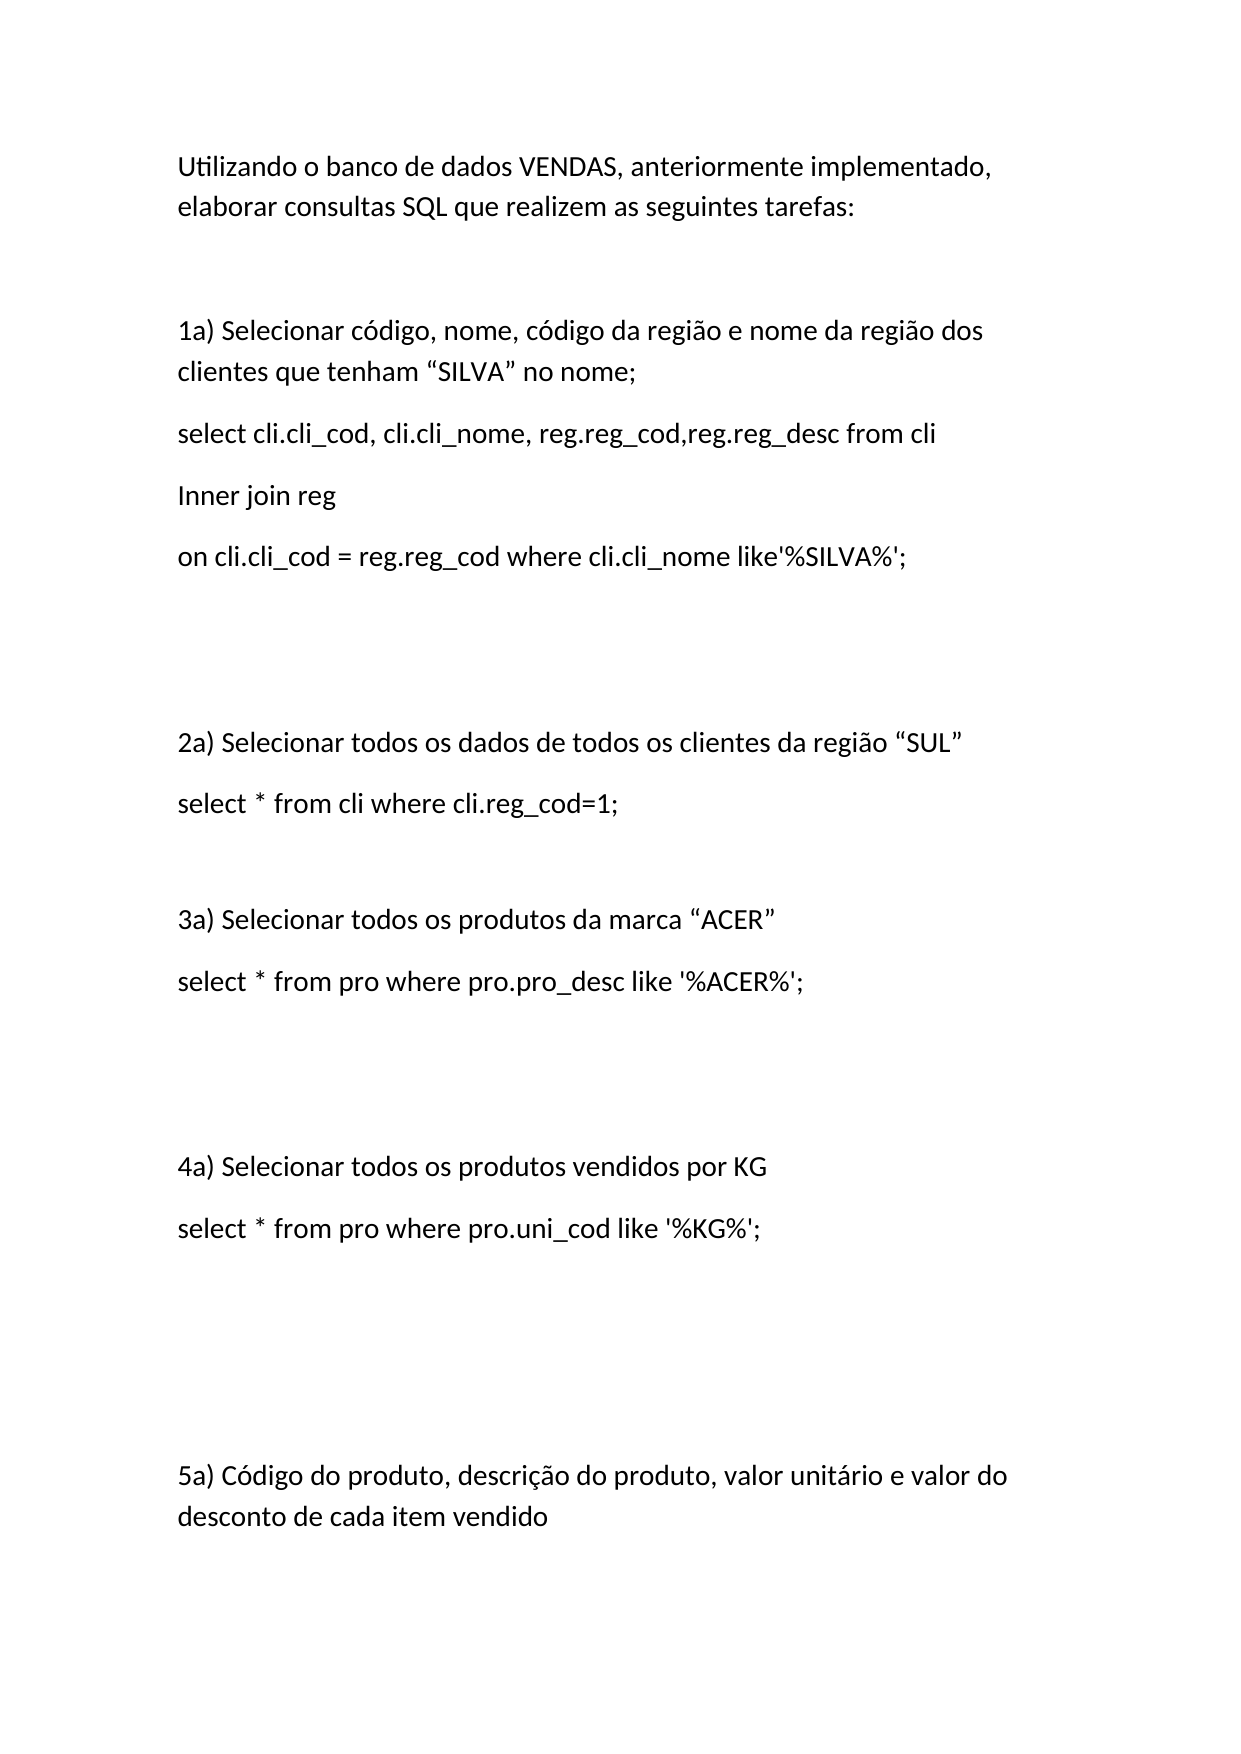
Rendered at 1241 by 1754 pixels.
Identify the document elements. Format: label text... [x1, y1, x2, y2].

text select * from pro where pro.uni_cod like '%KG%'; [177, 1210, 1063, 1246]
text on cli.cli_cod = reg.reg_cod where cli.cli_nome like'%SILVA%'; [177, 538, 1063, 574]
text select * from cli where cli.reg_cod=1; [177, 785, 1063, 821]
text 2a) Selecionar todos os dados de todos os clientes da região “SUL” [177, 724, 1063, 759]
text 1a) Selecionar código, nome, código da região e nome da região dos clientes que tenham “SILVA” no nome; [177, 312, 1063, 389]
text select * from pro where pro.pro_desc like '%ACER%'; [177, 963, 1063, 999]
text select cli.cli_cod, cli.cli_nome, reg.reg_cod,reg.reg_desc from cli [177, 415, 1063, 450]
text Utilizando o banco de dados VENDAS, anteriormente implementado, elaborar consultas SQL que realizem as seguintes tarefas: [177, 148, 1063, 224]
text 4a) Selecionar todos os produtos vendidos por KG [177, 1148, 1063, 1184]
text 5a) Código do produto, descrição do produto, valor unitário e valor do desconto de cada item vendido [177, 1457, 1063, 1534]
text 3a) Selecionar todos os produtos da marca “ACER” [177, 901, 1063, 937]
text Inner join reg [177, 477, 1063, 512]
